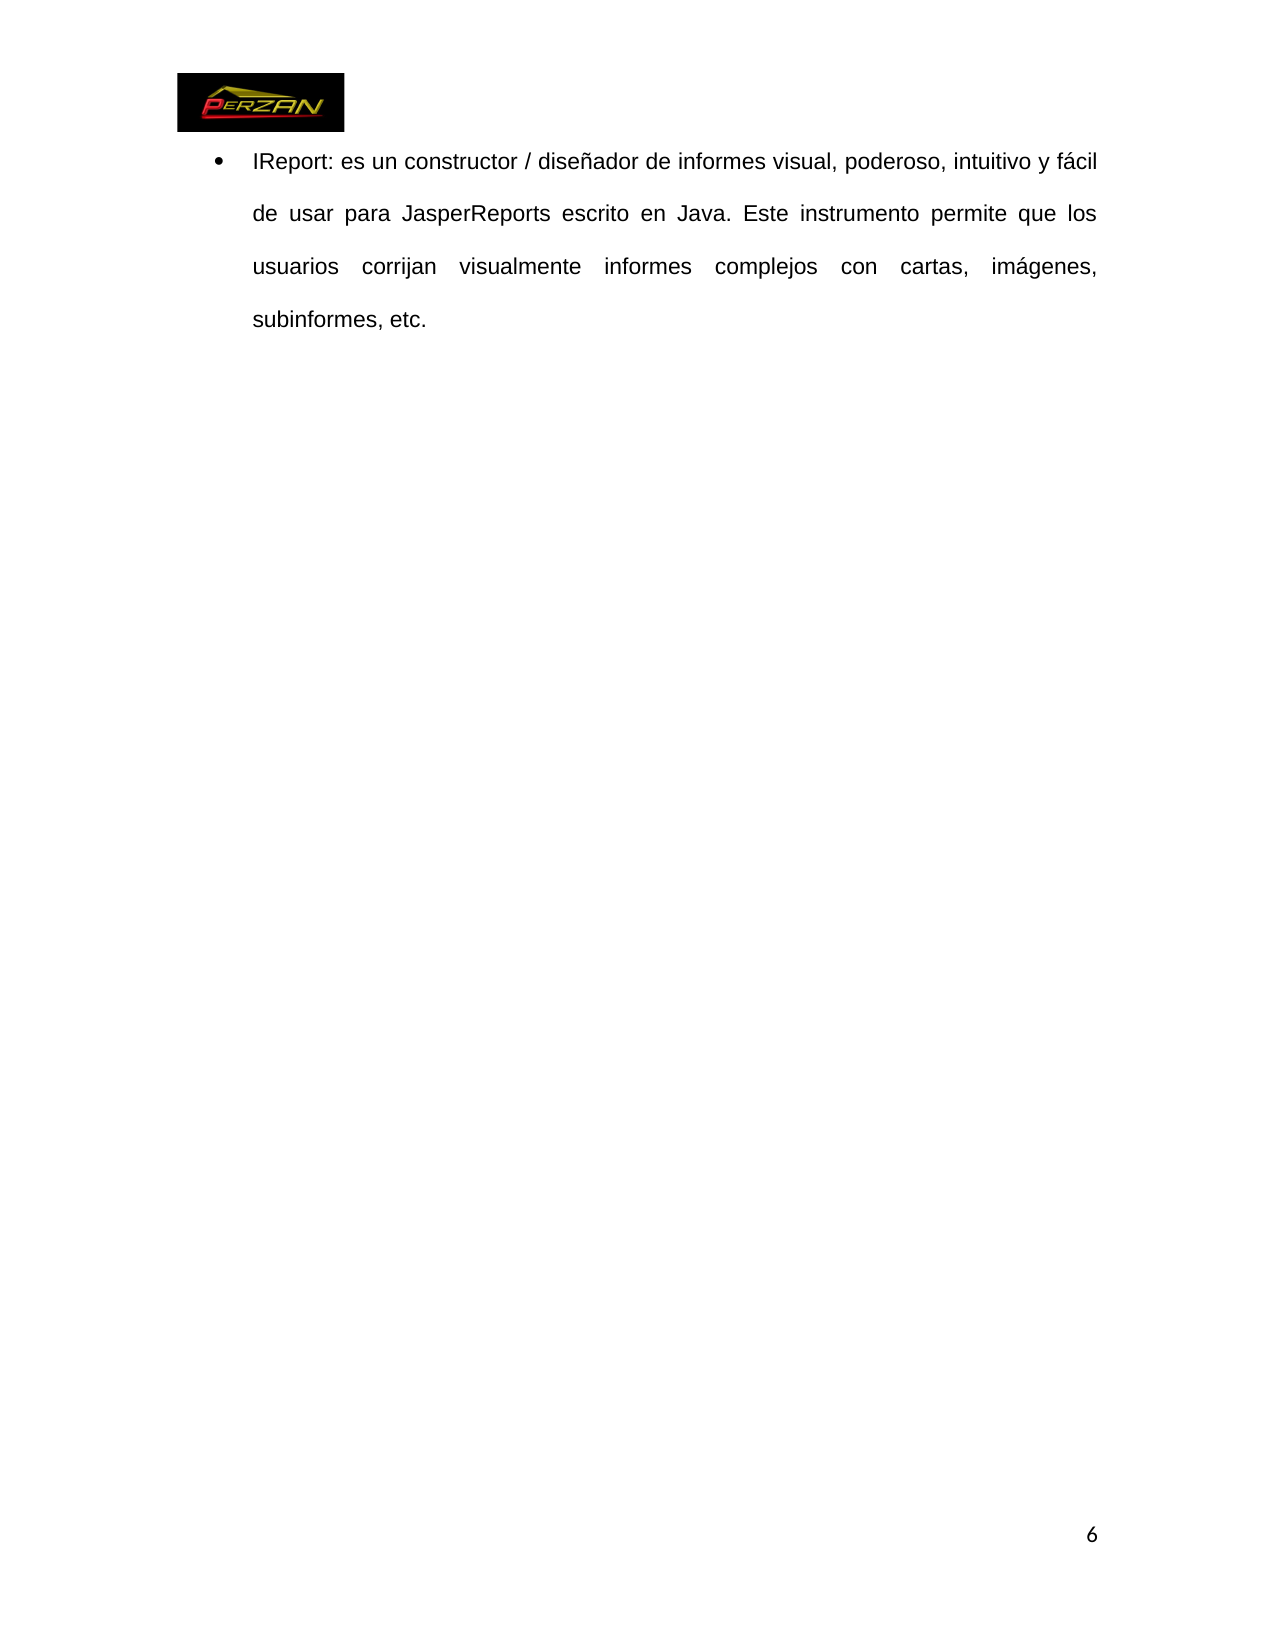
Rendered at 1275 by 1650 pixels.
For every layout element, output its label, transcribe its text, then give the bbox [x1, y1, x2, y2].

list IReport: es un constructor / diseñador de informes visual, poderoso, intuitivo y fácil de usar para JasperReports escrito en Java. Este instrumento permite que los usuarios corrijan visualmente informes complejos con cartas, imágenes, subinformes, etc. [215, 148, 1098, 332]
picture [177, 73, 345, 132]
